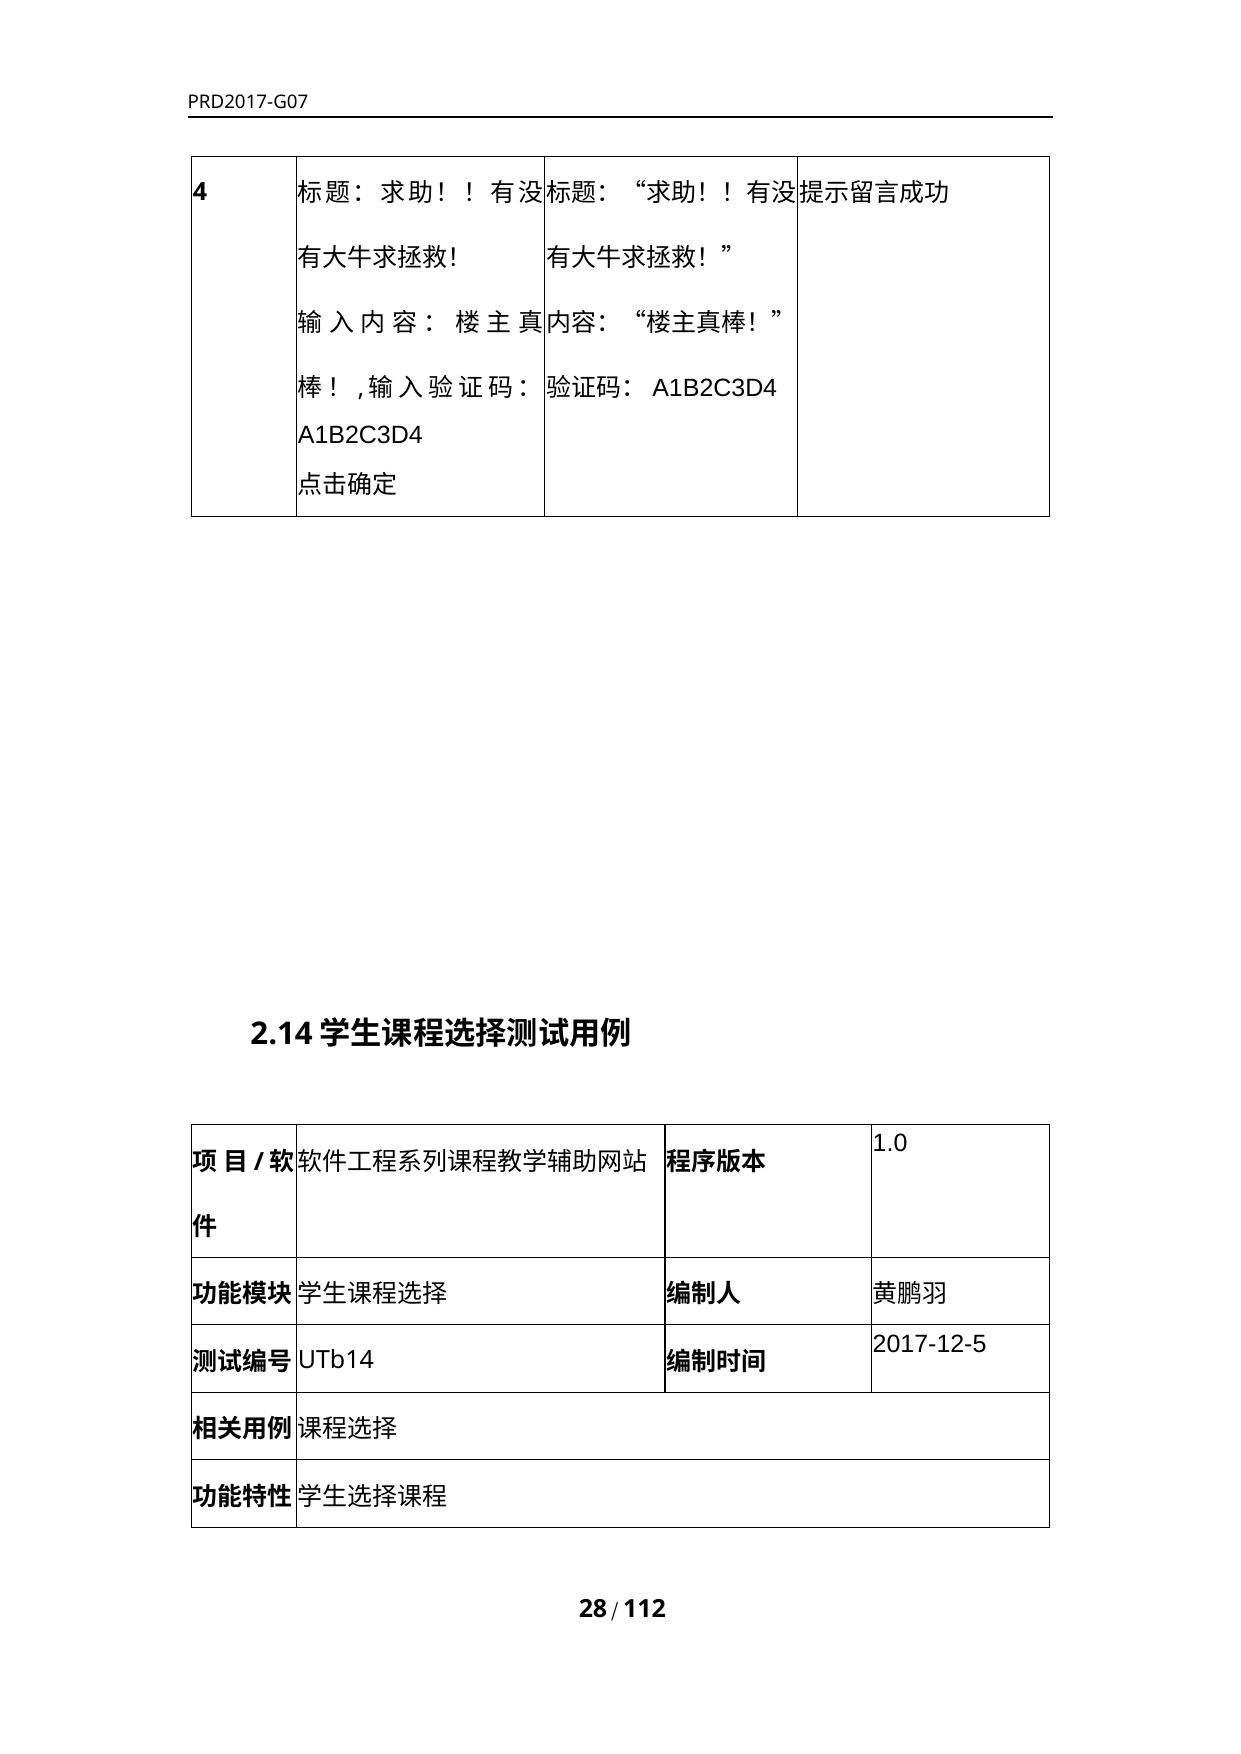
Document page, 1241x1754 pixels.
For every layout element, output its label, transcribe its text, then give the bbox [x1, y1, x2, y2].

table_cell 相关用例 [192, 1393, 296, 1459]
table_cell UTb14 [297, 1325, 664, 1392]
table_cell 学生选择课程 [297, 1460, 1049, 1527]
table_cell 黄鹏羽 [872, 1258, 1049, 1324]
table_header 软件工程系列课程教学辅助网站 [297, 1125, 664, 1257]
subtitle 2.14学生课程选择测试用例 [187, 999, 1053, 1064]
table_header 1.0 [872, 1125, 1049, 1257]
table_cell 功能模块 [192, 1258, 296, 1324]
table_cell 4 [192, 157, 296, 516]
table_cell 编制时间 [666, 1325, 871, 1392]
table_cell 2017-12-5 [872, 1325, 1049, 1392]
table_cell 功能特性 [192, 1460, 296, 1527]
table_cell 课程选择 [297, 1393, 1049, 1459]
table_cell 学生课程选择 [297, 1258, 664, 1324]
table_header 程序版本 [666, 1125, 871, 1257]
table_cell 标题：“求助！！有没有大牛求拯救！” 内容：“楼主真棒！”验证码： A1B2C3D4 [545, 157, 797, 516]
table_cell 测试编号 [192, 1325, 296, 1392]
table_cell 提示留言成功 [798, 157, 1049, 516]
table_header 项目/软件 [192, 1125, 296, 1257]
table_cell 标题：求助！！有没有大牛求拯救！ 输入内容：楼主真棒！,输入验证码：A1B2C3D4 点击确定 [297, 157, 544, 516]
table_cell 编制人 [666, 1258, 871, 1324]
